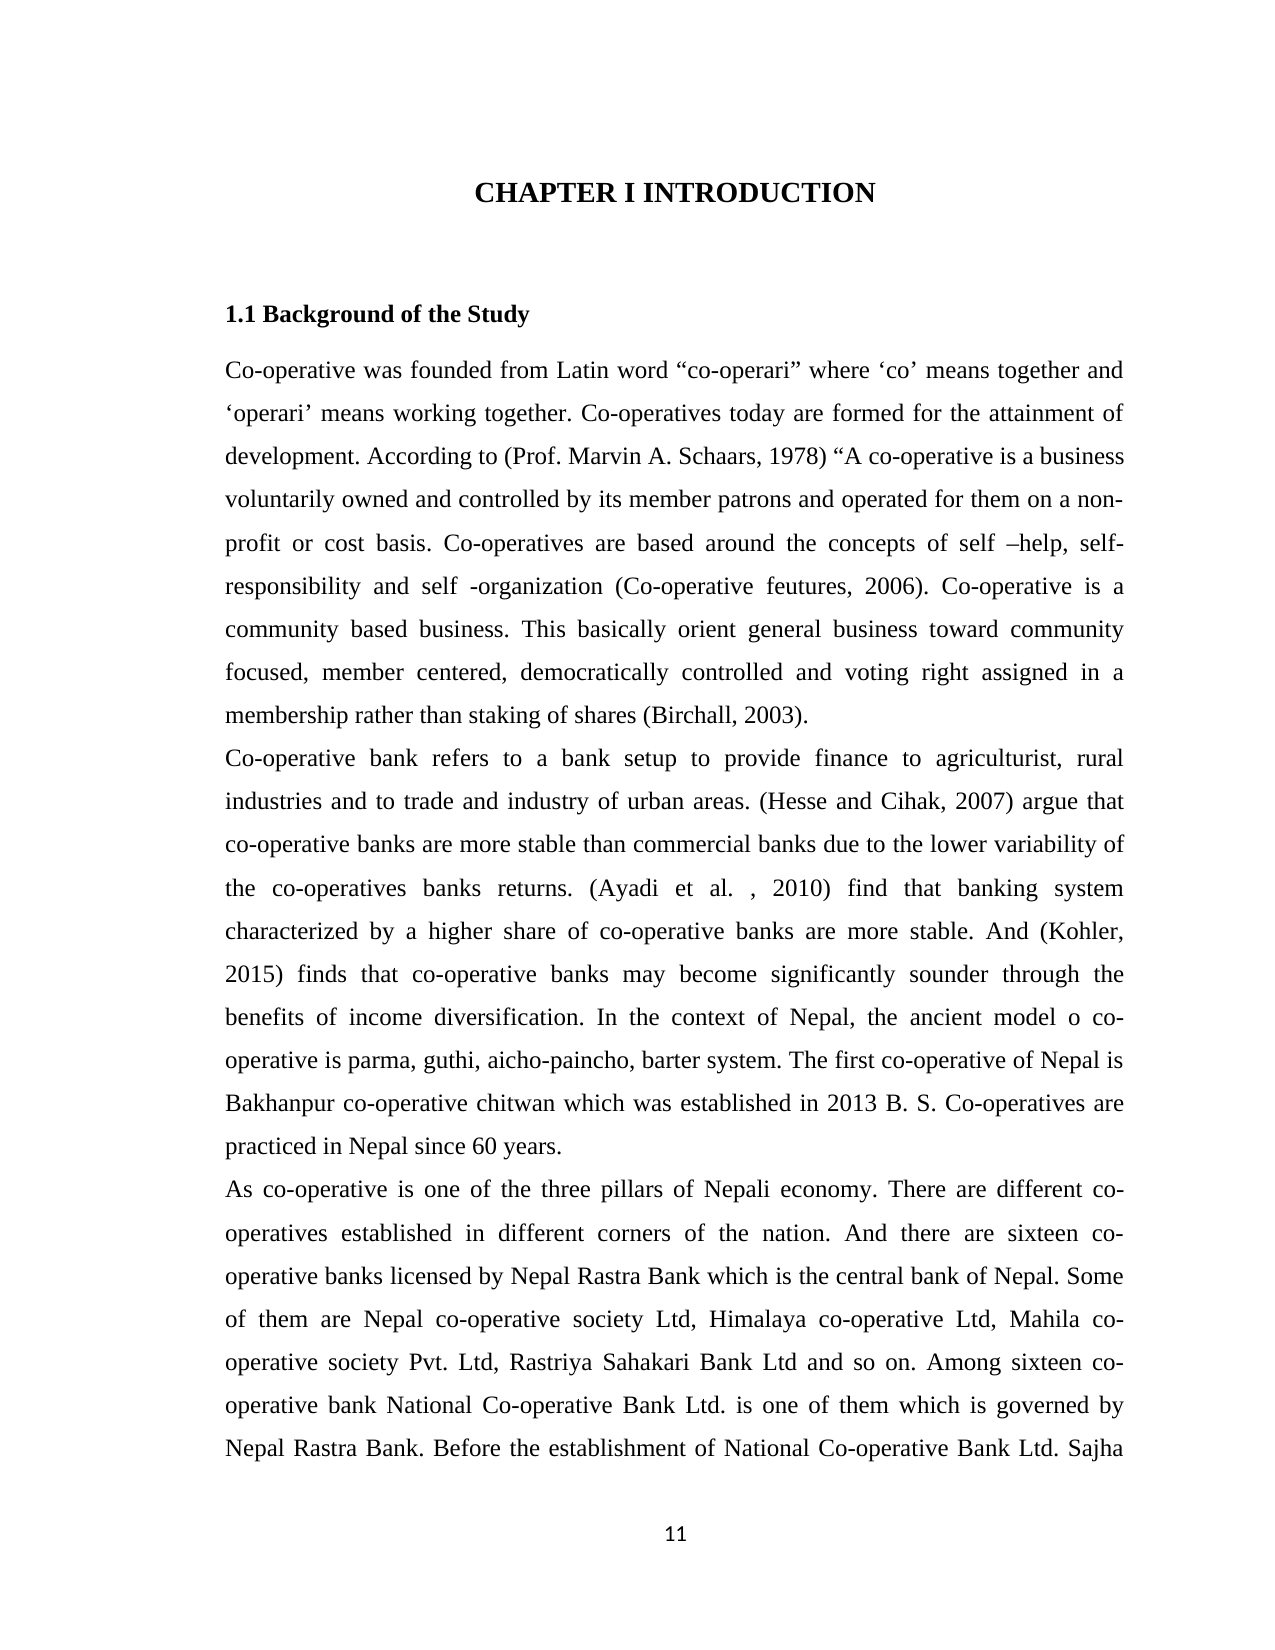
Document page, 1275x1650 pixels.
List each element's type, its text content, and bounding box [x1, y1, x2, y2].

list Co-operative was founded from Latin word “co-operari” where ‘co’ means together and ‘operari’ means working together. Co-operatives today are formed for the attainment of development. According to (Prof. Marvin A. Schaars, 1978) “A co-operative is a business voluntarily owned and controlled by its member patrons and operated for them on a non-profit or cost basis. Co-operatives are based around the concepts of self –help, self- responsibility and self -organization (Co-operative feutures, 2006). Co-operative is a community based business. This basically orient general business toward community focused, member centered, democratically controlled and voting right assigned in a membership rather than staking of shares (Birchall, 2003). [225, 355, 1125, 729]
list Co-operative bank refers to a bank setup to provide finance to agriculturist, rural industries and to trade and industry of urban areas. (Hesse and Cihak, 2007) argue that co-operative banks are more stable than commercial banks due to the lower variability of the co-operatives banks returns. (Ayadi et al. , 2010) find that banking system characterized by a higher share of co-operative banks are more stable. And (Kohler, 2015) finds that co-operative banks may become significantly sounder through the benefits of income diversification. In the context of Nepal, the ancient model o co-operative is parma, guthi, aicho-paincho, barter system. The first co-operative of Nepal is Bakhanpur co-operative chitwan which was established in 2013 B. S. Co-operatives are practiced in Nepal since 60 years. [225, 743, 1125, 1160]
subtitle CHAPTER I INTRODUCTION [225, 175, 1125, 208]
subtitle 1.1 Background of the Study [225, 299, 1125, 328]
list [225, 1174, 1125, 1462]
